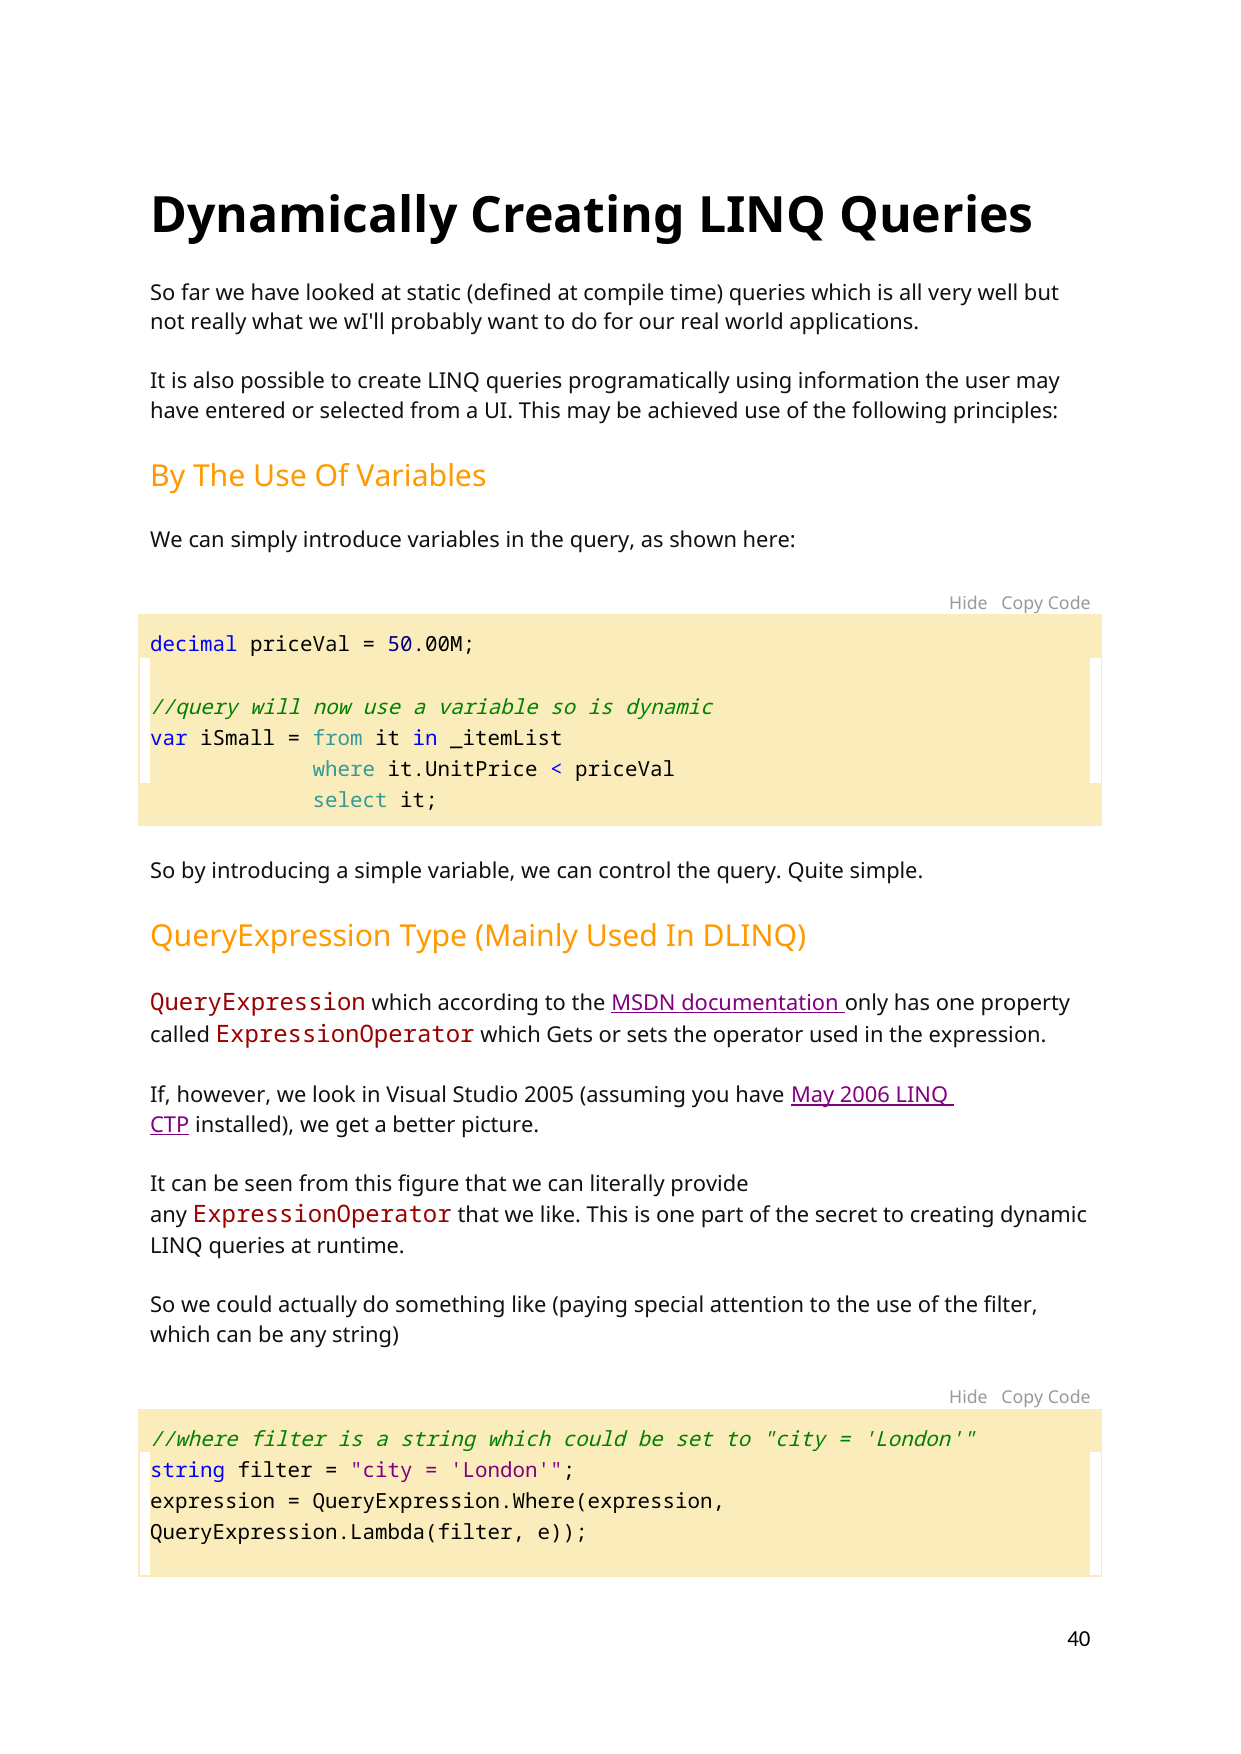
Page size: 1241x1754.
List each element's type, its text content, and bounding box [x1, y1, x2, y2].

text string filter = "city = 'London'"; [150, 1452, 1090, 1483]
text Hide Copy Code [150, 583, 1090, 614]
text Hide Copy Code [150, 1378, 1090, 1409]
text //query will now use a variable so is dynamic [150, 689, 1090, 720]
subtitle Dynamically Creating LINQ Queries [150, 179, 1090, 247]
text QueryExpression Type (Mainly Used In DLINQ) [150, 914, 1090, 955]
text By The Use Of Variables [150, 454, 1090, 495]
text We can simply introduce variables in the query, as shown here: [150, 524, 1090, 554]
text QueryExpression.Lambda(filter, e)); [150, 1514, 1090, 1546]
text So we could actually do something like (paying special attention to the use of the filter, which can be any string) [150, 1289, 1090, 1348]
text QueryExpression which according to the MSDN documentation only has one property called ExpressionOperator which Gets or sets the operator used in the expression. [150, 984, 1090, 1049]
text It can be seen from this figure that we can literally provide any ExpressionOperator that we like. This is one part of the secret to creating dynamic LINQ queries at runtime. [150, 1167, 1090, 1260]
text So by introducing a simple variable, we can control the query. Quite simple. [150, 855, 1090, 885]
text //where filter is a string which could be set to "city = 'London'" [140, 1411, 1101, 1452]
text select it; [140, 771, 1101, 824]
text If, however, we look in Visual Studio 2005 (assuming you have May 2006 LINQ CTP installed), we get a better picture. [150, 1079, 1090, 1138]
text expression = QueryExpression.Where(expression, [150, 1483, 1090, 1514]
text It is also possible to create LINQ queries programatically using information the user may have entered or selected from a UI. This may be achieved use of the following principles: [150, 365, 1090, 425]
text var iSmall = from it in _itemList [150, 720, 1090, 751]
text So far we have looked at static (defined at compile time) queries which is all very well but not really what we wI'll probably want to do for our real world applications. [150, 276, 1090, 336]
text where it.UnitPrice < priceVal [150, 751, 1090, 771]
text decimal priceVal = 50.00M; [140, 616, 1101, 658]
